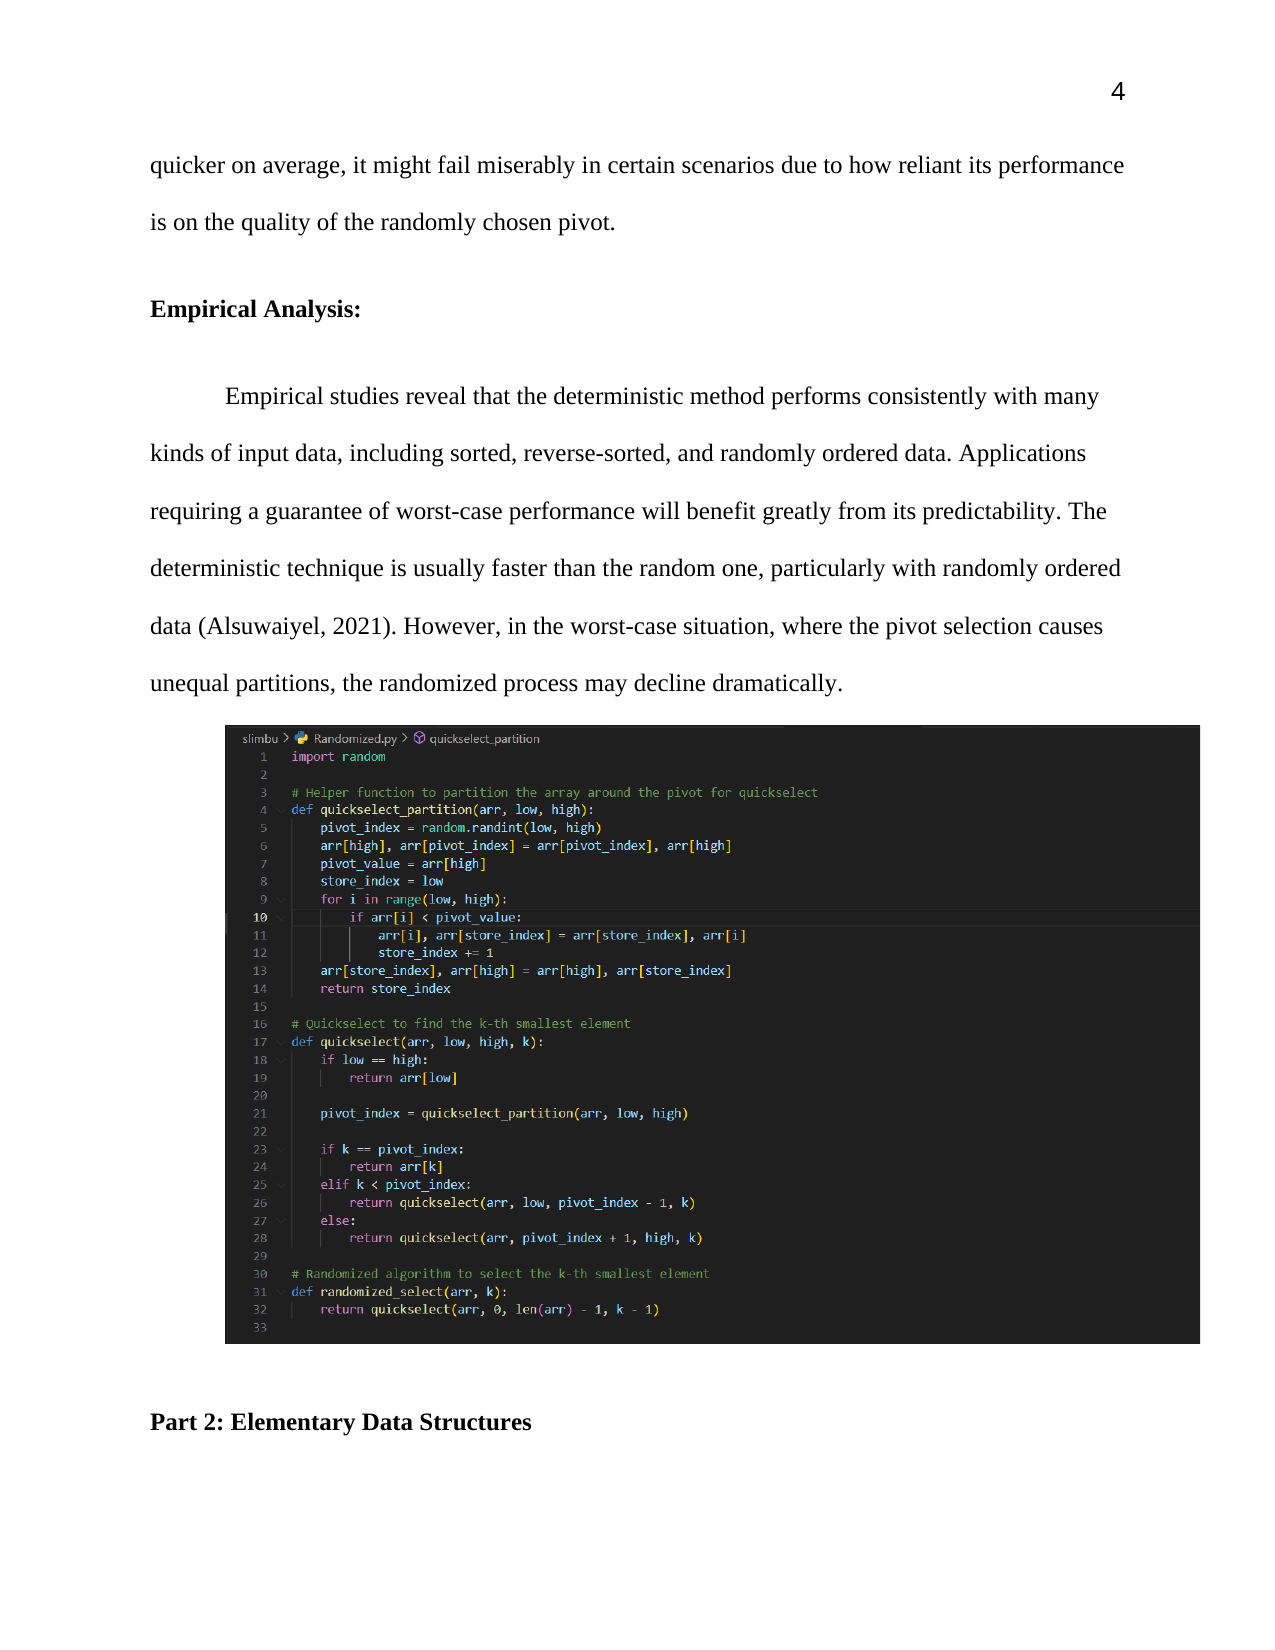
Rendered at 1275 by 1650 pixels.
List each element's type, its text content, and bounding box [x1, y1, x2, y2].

picture [225, 725, 1200, 1344]
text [150, 150, 1125, 236]
text Part 2: Elementary Data Structures [150, 1407, 1125, 1435]
text Empirical Analysis: [150, 294, 1125, 323]
text Empirical studies reveal that the deterministic method performs consistently with many kinds of input data, including sorted, reverse-sorted, and randomly ordered data. Applications requiring a guarantee of worst-case performance will benefit greatly from its predictability. The deterministic technique is usually faster than the random one, particularly with randomly ordered data (Alsuwaiyel, 2021). However, in the worst-case situation, where the pivot selection causes unequal partitions, the randomized process may decline dramatically. [150, 381, 1125, 697]
